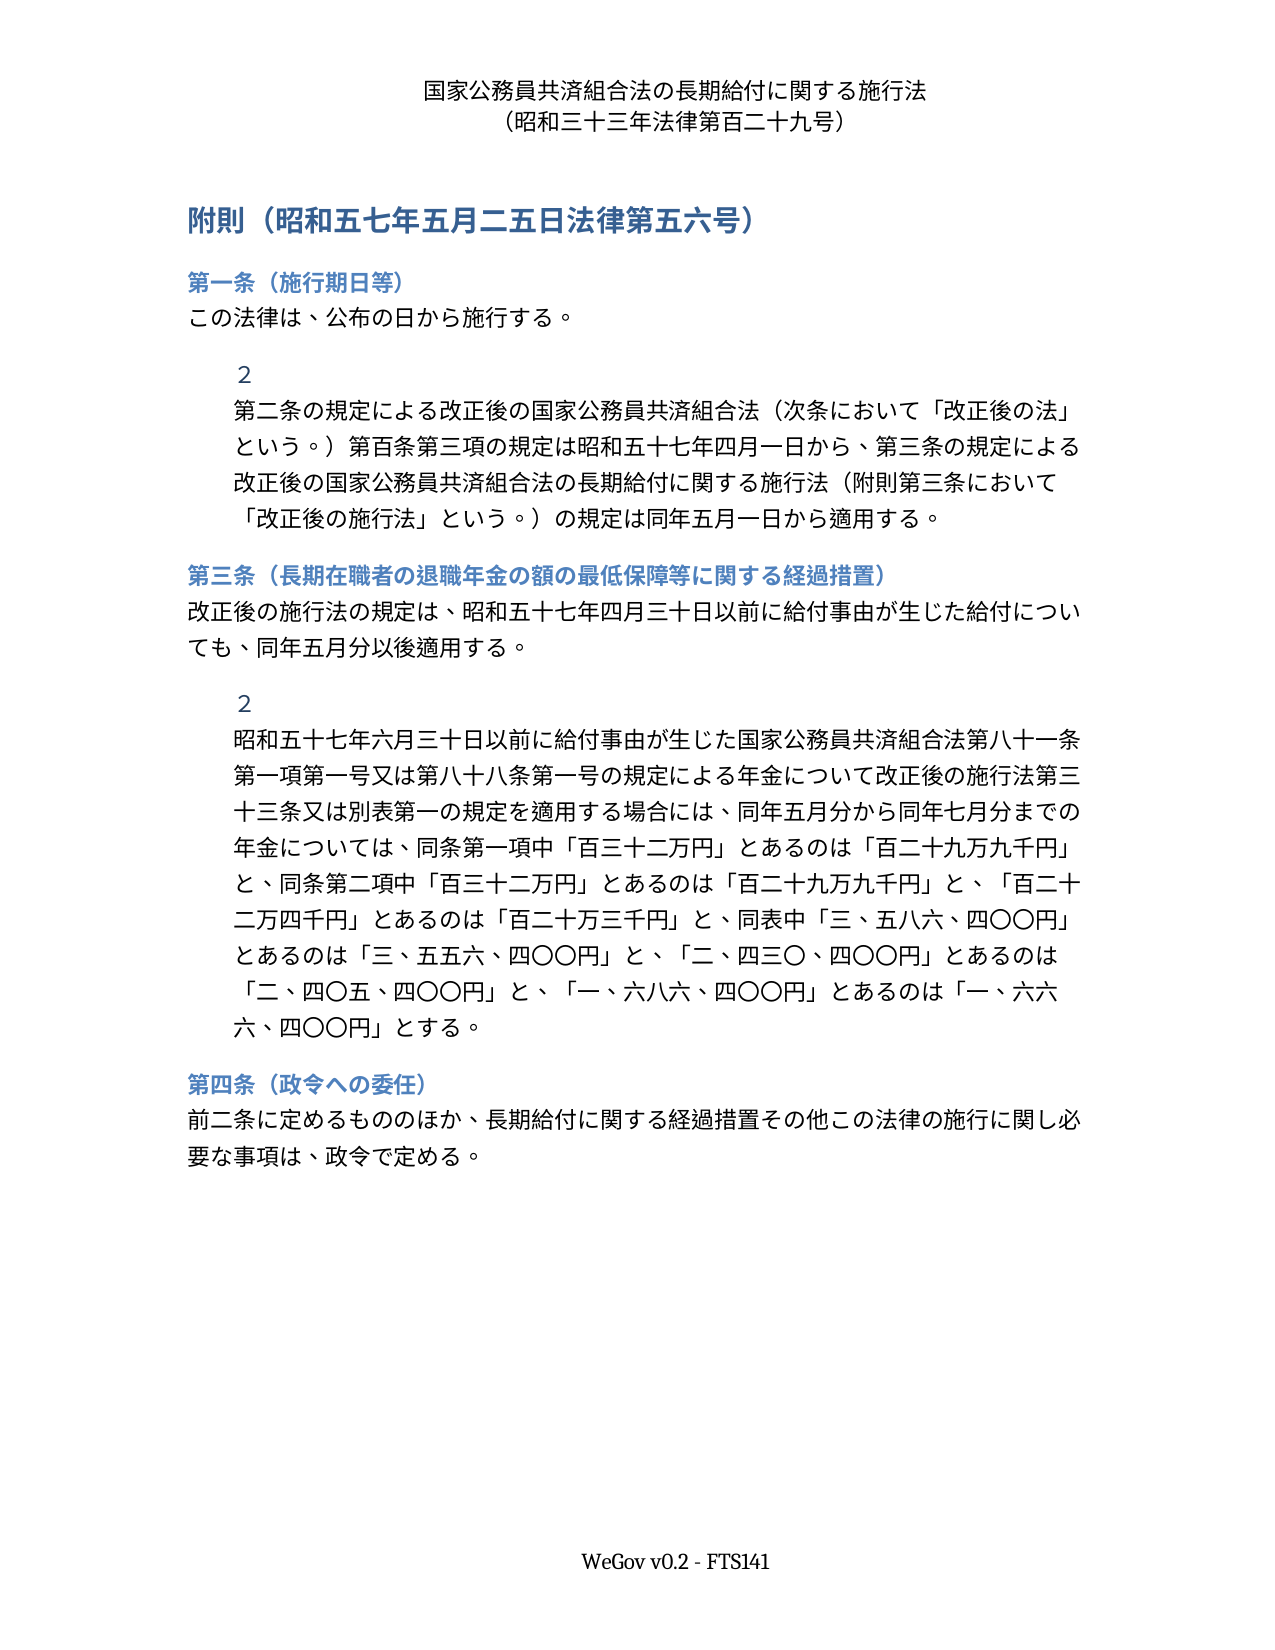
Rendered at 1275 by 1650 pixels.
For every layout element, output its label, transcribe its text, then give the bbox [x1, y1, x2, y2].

text 第二条の規定による改正後の国家公務員共済組合法（次条において「改正後の法」という。）第百条第三項の規定は昭和五十七年四月一日から、第三条の規定による改正後の国家公務員共済組合法の長期給付に関する施行法（附則第三条において「改正後の施行法」という。）の規定は同年五月一日から適用する。 [233, 395, 1087, 534]
subtitle 第四条（政令への委任） [187, 1068, 1087, 1100]
text 改正後の施行法の規定は、昭和五十七年四月三十日以前に給付事由が生じた給付についても、同年五月分以後適用する。 [187, 596, 1087, 663]
subtitle 附則（昭和五七年五月二五日法律第五六号） [187, 200, 1087, 240]
subtitle 第三条（長期在職者の退職年金の額の最低保障等に関する経過措置） [187, 560, 1087, 591]
subtitle ２ [233, 688, 1087, 719]
subtitle 第一条（施行期日等） [187, 266, 1087, 298]
subtitle ２ [233, 359, 1087, 390]
text 前二条に定めるもののほか、長期給付に関する経過措置その他この法律の施行に関し必要な事項は、政令で定める。 [187, 1104, 1087, 1172]
text 昭和五十七年六月三十日以前に給付事由が生じた国家公務員共済組合法第八十一条第一項第一号又は第八十八条第一号の規定による年金について改正後の施行法第三十三条又は別表第一の規定を適用する場合には、同年五月分から同年七月分までの年金については、同条第一項中「百三十二万円」とあるのは「百二十九万九千円」と、同条第二項中「百三十二万円」とあるのは「百二十九万九千円」と、「百二十二万四千円」とあるのは「百二十万三千円」と、同表中「三、五八六、四〇〇円」とあるのは「三、五五六、四〇〇円」と、「二、四三〇、四〇〇円」とあるのは「二、四〇五、四〇〇円」と、「一、六八六、四〇〇円」とあるのは「一、六六六、四〇〇円」とする。 [233, 724, 1087, 1043]
text この法律は、公布の日から施行する。 [187, 302, 1087, 334]
